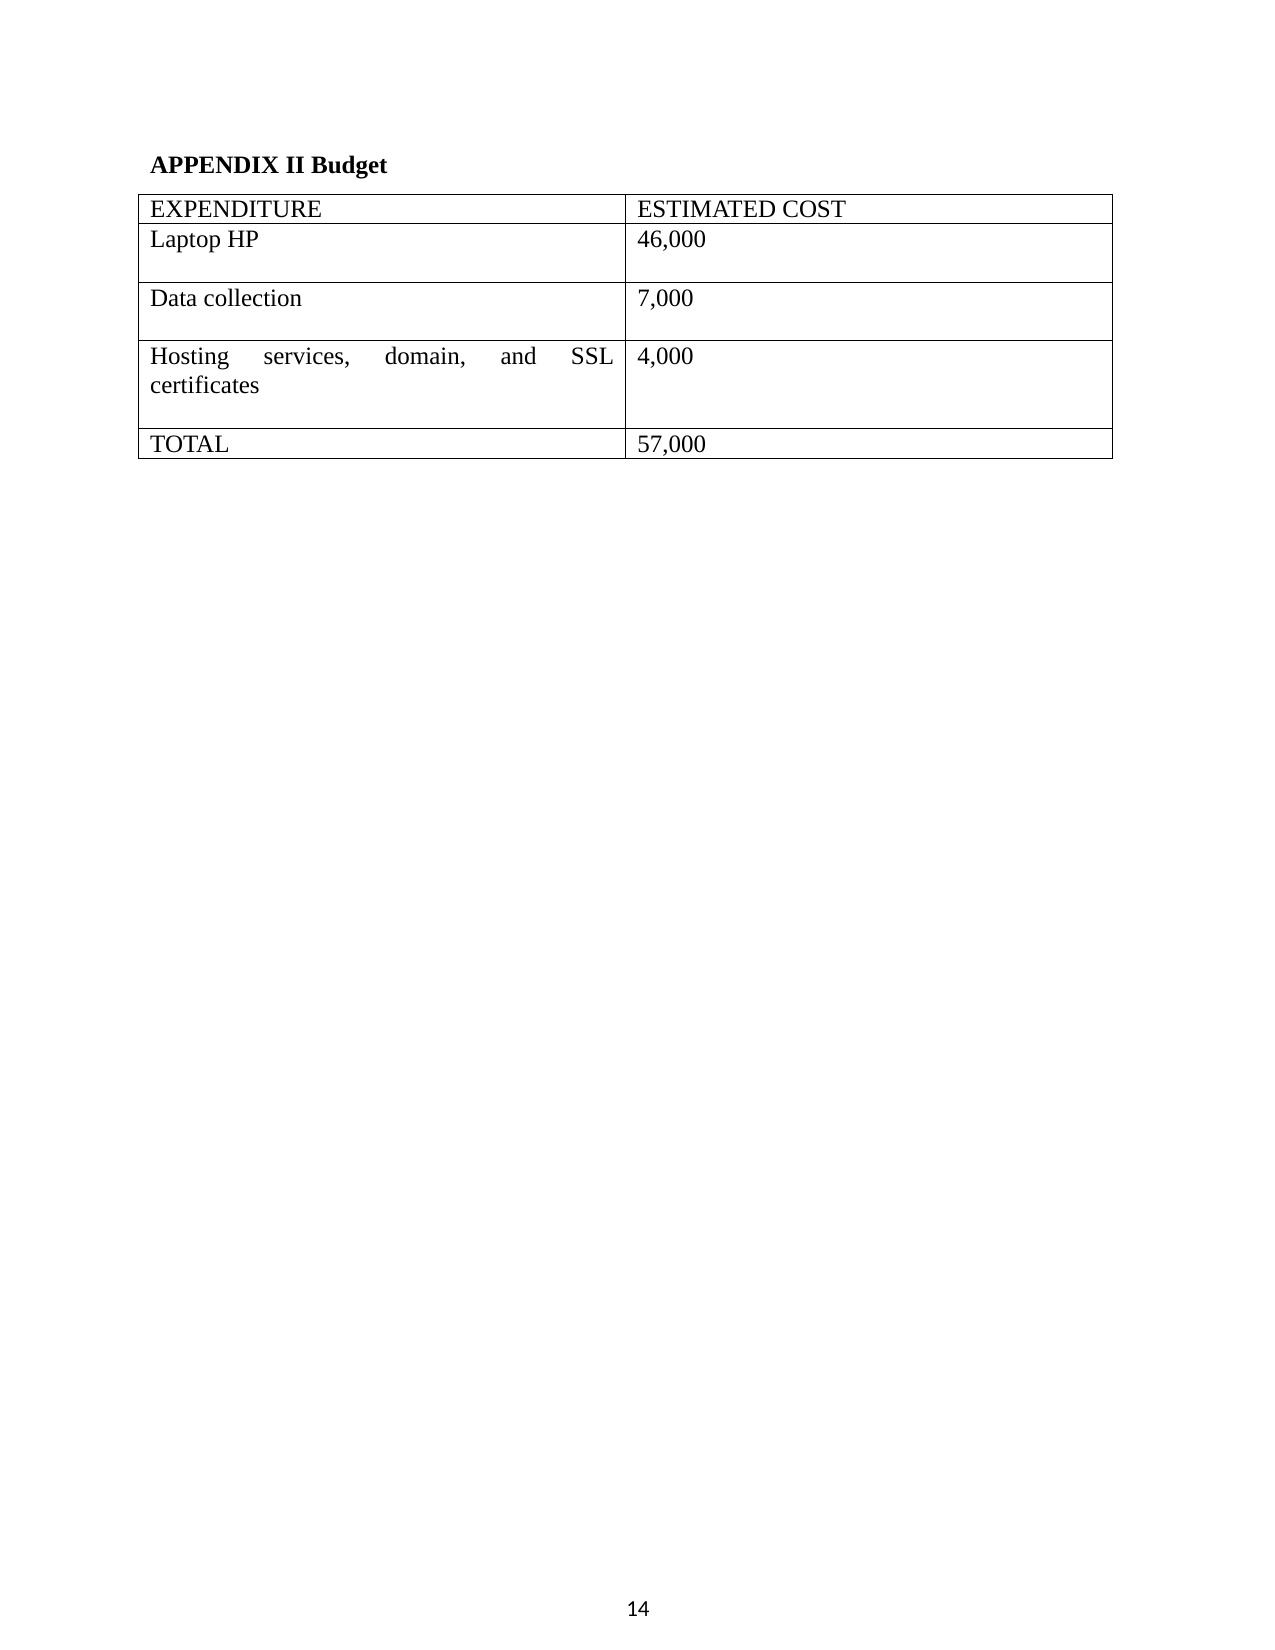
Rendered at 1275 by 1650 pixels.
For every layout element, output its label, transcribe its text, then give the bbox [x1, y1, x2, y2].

table_header ESTIMATED COST [626, 195, 1112, 223]
table_cell TOTAL [139, 429, 625, 457]
table_cell Data collection [139, 283, 625, 340]
subtitle APPENDIX II Budget [150, 150, 1125, 179]
table_cell 4,000 [626, 341, 1112, 428]
table_cell 57,000 [626, 429, 1112, 457]
table_cell Laptop HP [139, 224, 625, 282]
table_header EXPENDITURE [139, 195, 625, 223]
table_cell 7,000 [626, 283, 1112, 340]
table_cell Hosting services, domain, and SSL certificates [139, 341, 625, 428]
table_cell 46,000 [626, 224, 1112, 282]
